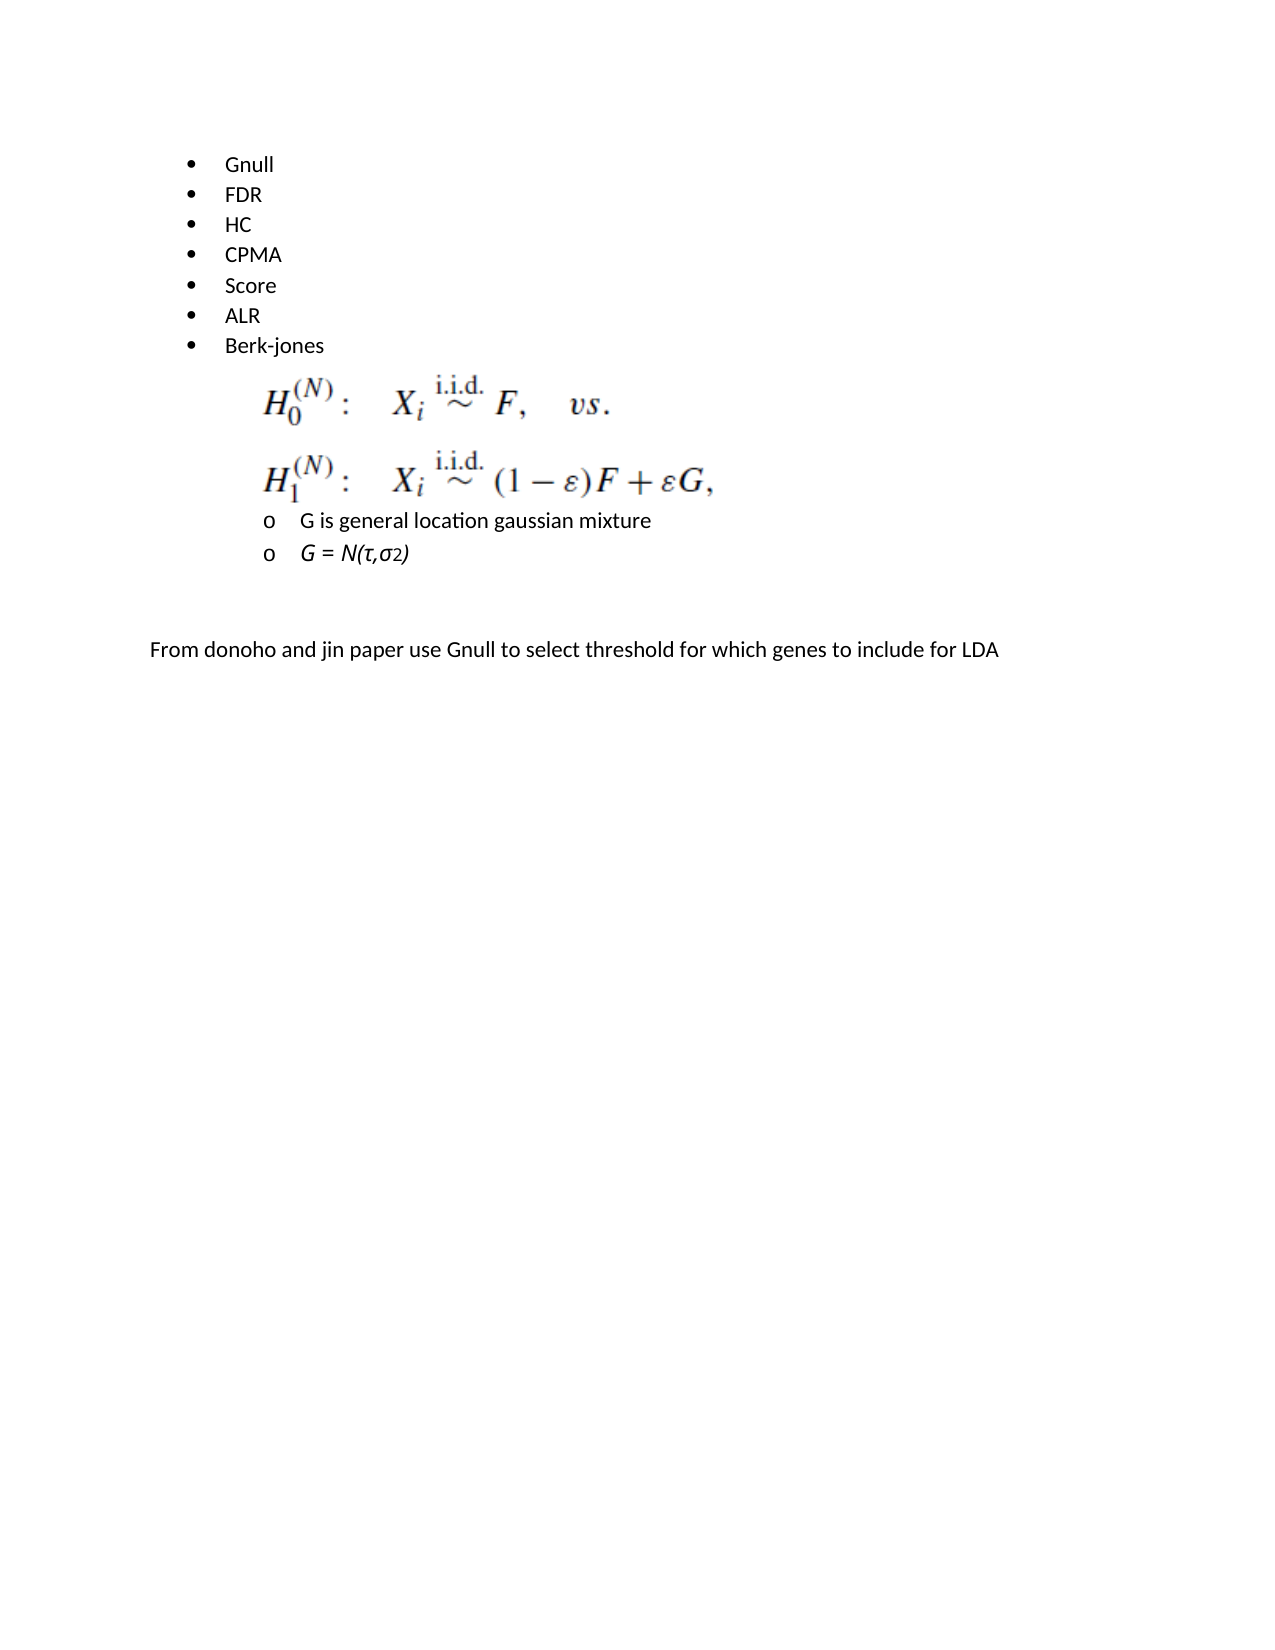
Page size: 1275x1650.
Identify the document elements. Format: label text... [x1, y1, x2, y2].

list CPMA [187, 241, 1125, 269]
list G = N(τ,σ2) [262, 537, 1125, 569]
list FDR [187, 180, 1125, 208]
list G is general location gaussian mixture [262, 506, 1125, 535]
list Score [187, 271, 1125, 299]
text From donoho and jin paper use Gnull to select threshold for which genes to include for LDA [150, 635, 1125, 663]
list ALR [187, 301, 1125, 329]
list Gnull [187, 150, 1125, 178]
list HC [187, 210, 1125, 238]
list Berk-jones [187, 331, 1125, 359]
